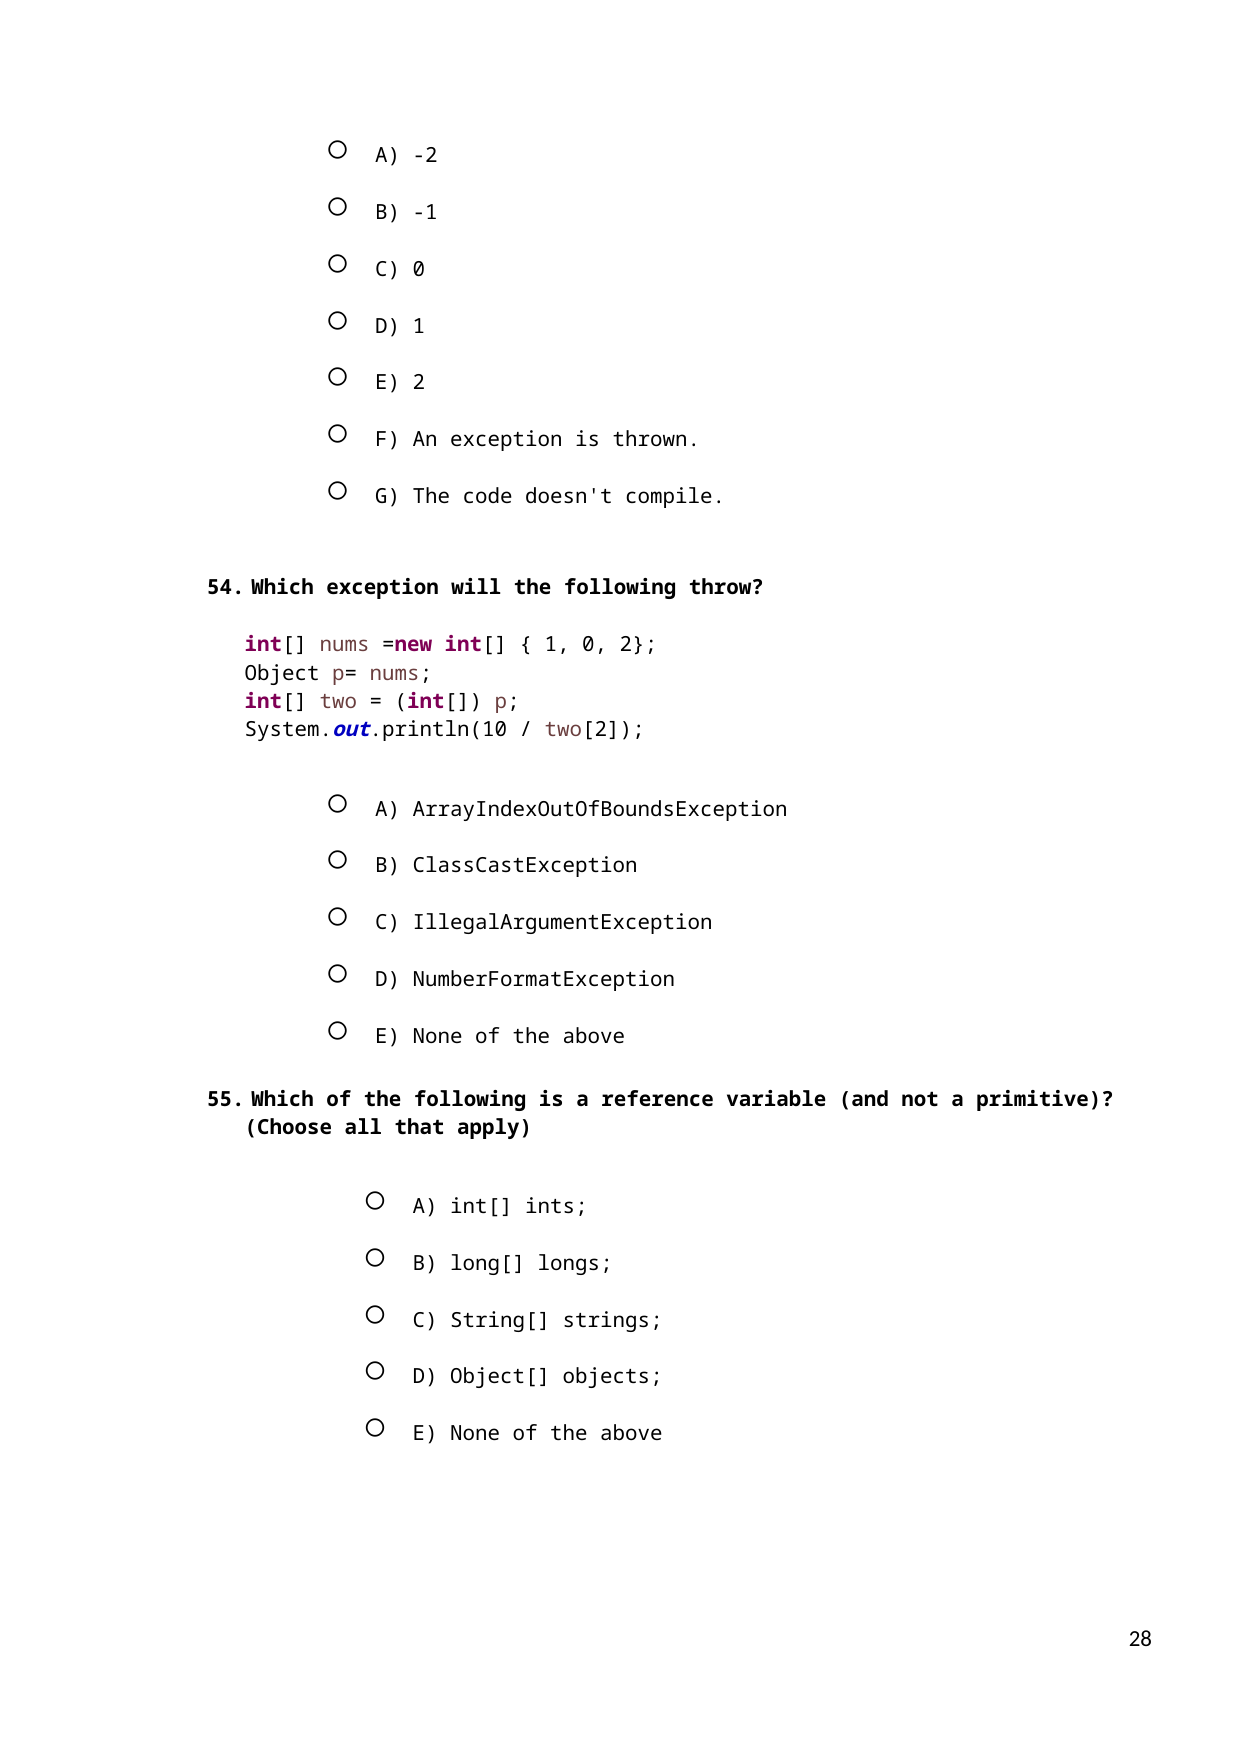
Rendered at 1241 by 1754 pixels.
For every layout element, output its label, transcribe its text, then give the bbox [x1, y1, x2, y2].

text ○ B) -1 [325, 175, 1152, 232]
text ○ B) ClassCastException [325, 828, 1152, 885]
list ○ A) int[] ints; [362, 1169, 1152, 1226]
text ○ A) ArrayIndexOutOfBoundsException [325, 771, 1152, 828]
text ○ C) IllegalArgumentException [325, 885, 1152, 942]
list ○ B) long[] longs; [362, 1226, 1152, 1283]
text Object p= nums; [244, 658, 1152, 686]
text ○ E) None of the above [325, 998, 1152, 1055]
list Which exception will the following throw? [207, 572, 1152, 601]
text ○ A) -2 [325, 118, 1152, 175]
text ○ C) 0 [325, 232, 1152, 288]
text int[] nums =new int[] { 1, 0, 2}; [244, 629, 1152, 658]
text ○ F) An exception is thrown. [325, 402, 1152, 459]
text int[] two = (int[]) p; [244, 686, 1152, 714]
list ○ E) None of the above [362, 1396, 1152, 1453]
text ○ D) 1 [325, 288, 1152, 345]
list Which of the following is a reference variable (and not a primitive)?(Choose all that apply) [207, 1084, 1152, 1141]
text ○ D) NumberFormatException [325, 942, 1152, 998]
text ○ G) The code doesn't compile. [325, 459, 1152, 516]
list ○ C) String[] strings; [362, 1283, 1152, 1339]
list ○ D) Object[] objects; [362, 1339, 1152, 1396]
text ○ E) 2 [325, 345, 1152, 402]
text System.out.println(10 / two[2]); [244, 714, 1152, 743]
